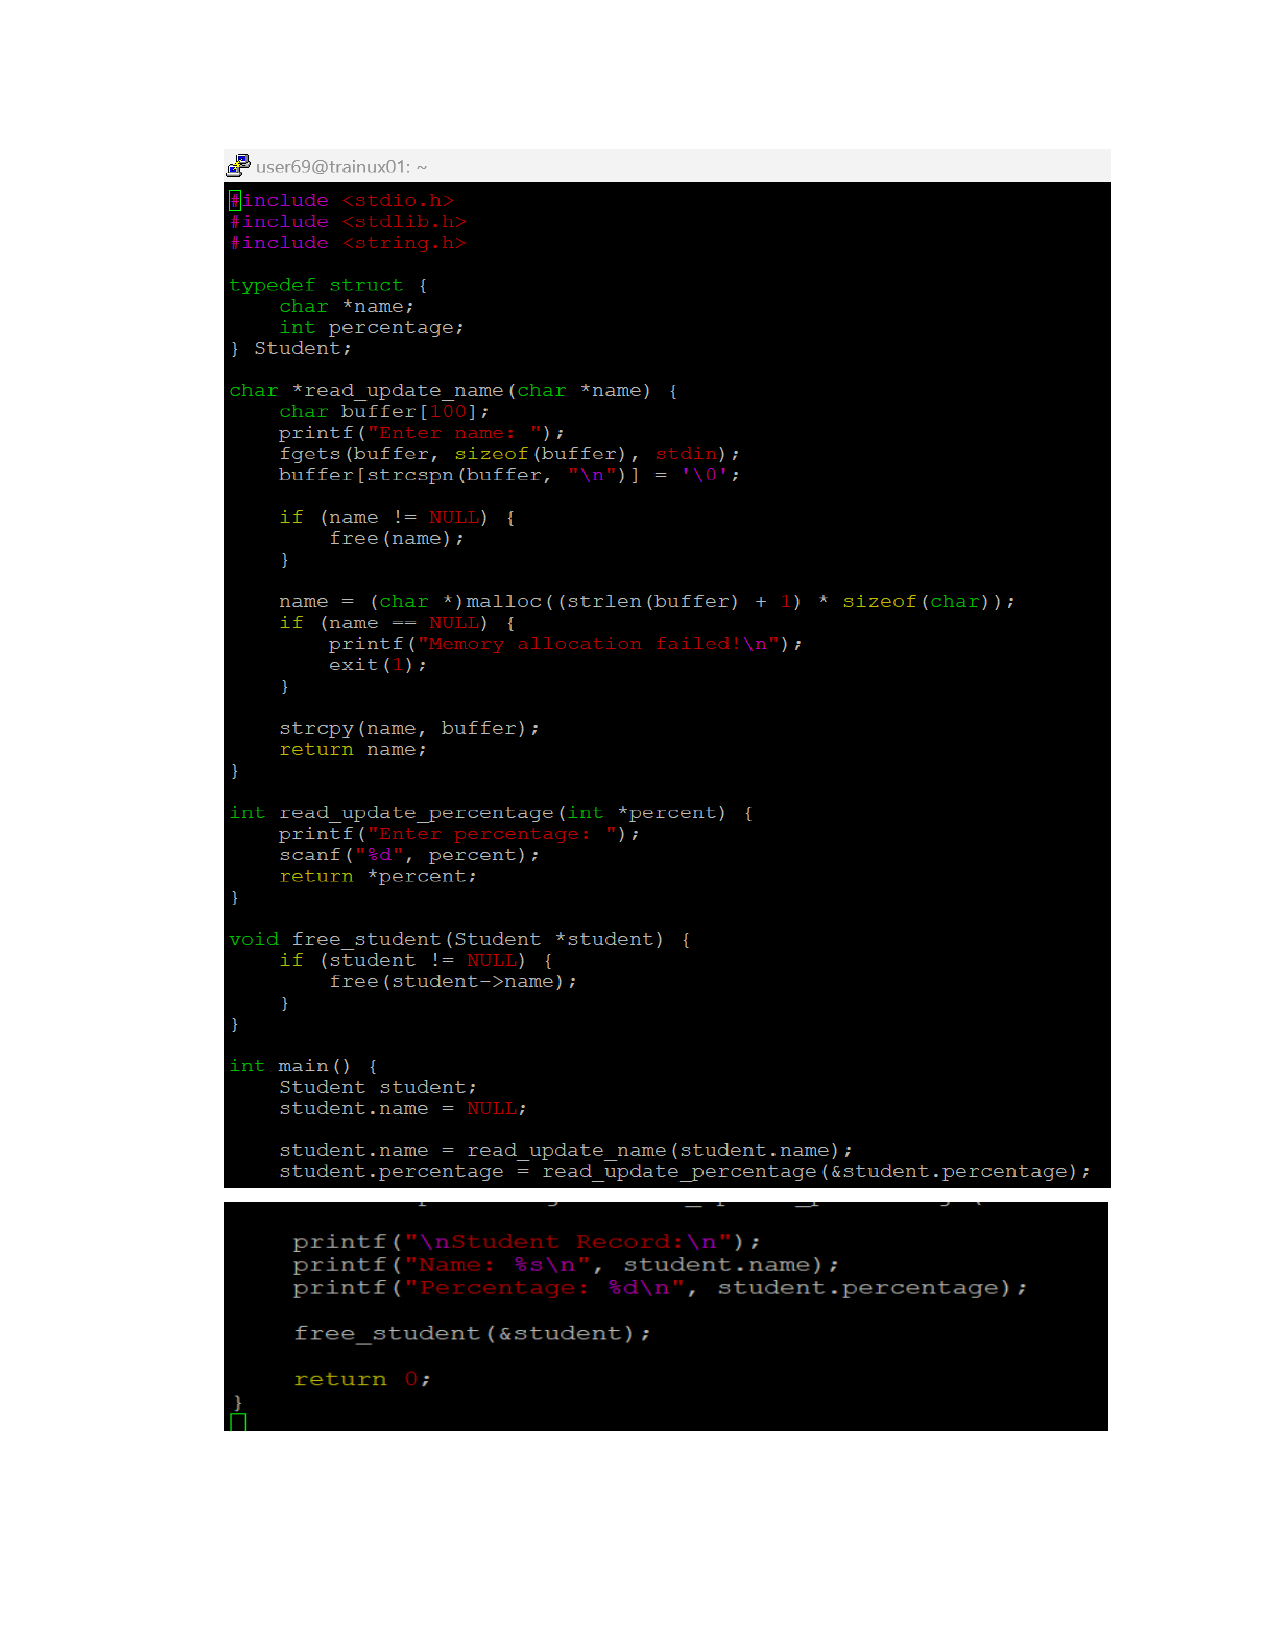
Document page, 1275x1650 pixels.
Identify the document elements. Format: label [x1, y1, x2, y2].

picture [224, 149, 1111, 1188]
picture [224, 1202, 1108, 1431]
